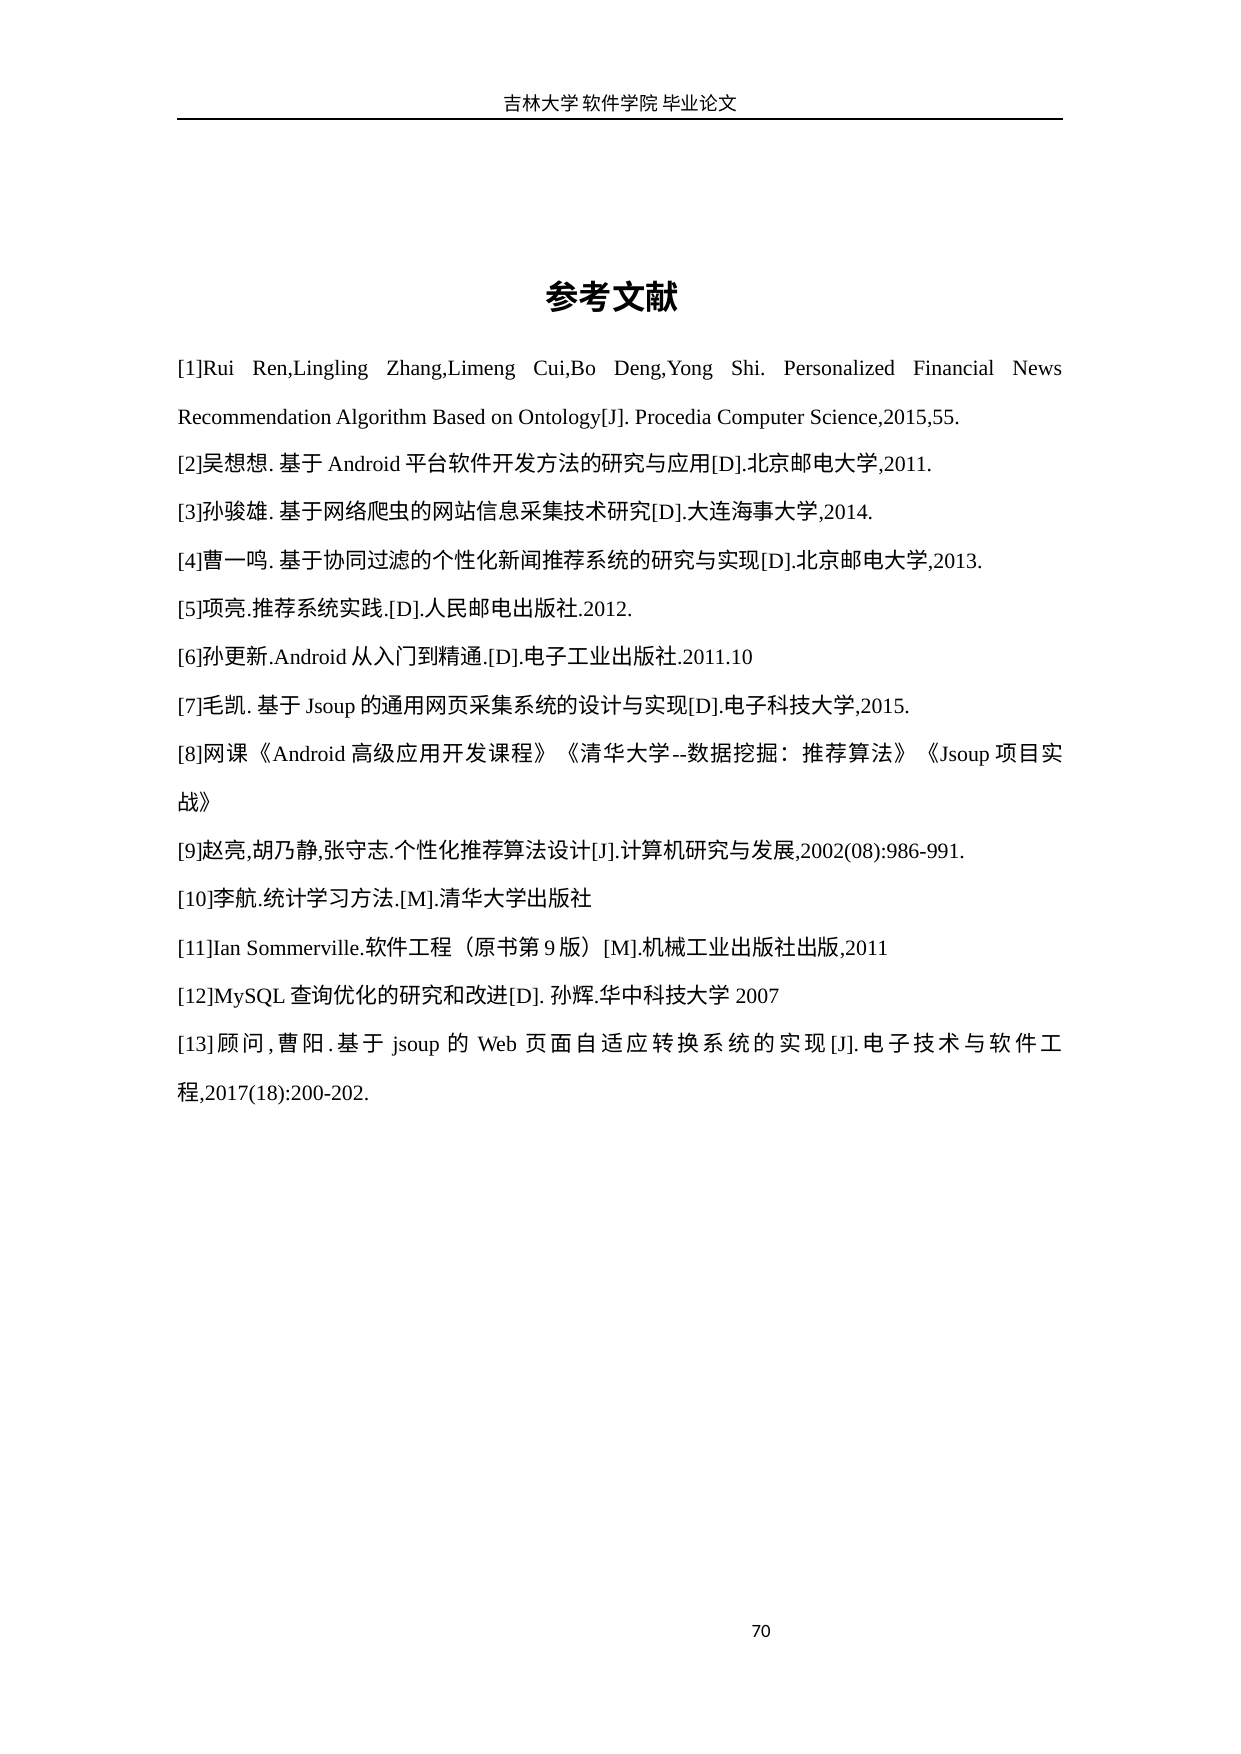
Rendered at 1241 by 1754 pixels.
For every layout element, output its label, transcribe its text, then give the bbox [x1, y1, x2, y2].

list [6]孙更新.Android从入门到精通.[D].电子工业出版社.2011.10 [177, 639, 1063, 671]
text [13]顾问,曹阳.基于jsoup的Web页面自适应转换系统的实现[J].电子技术与软件工程,2017(18):200-202. [177, 1026, 1063, 1107]
text [1]Rui Ren,Lingling Zhang,Limeng Cui,Bo Deng,Yong Shi. Personalized Financial News Recommendation Algorithm Based on Ontology[J]. Procedia Computer Science,2015,55. [177, 352, 1063, 433]
text [3]孙骏雄. 基于网络爬虫的网站信息采集技术研究[D].大连海事大学,2014. [177, 494, 1063, 526]
list [8]网课《Android高级应用开发课程》《清华大学--数据挖掘：推荐算法》《Jsoup项目实战》 [177, 736, 1063, 817]
text [2]吴想想. 基于Android平台软件开发方法的研究与应用[D].北京邮电大学,2011. [177, 446, 1063, 478]
text 参考文献 [177, 263, 1063, 328]
text [9]赵亮,胡乃静,张守志.个性化推荐算法设计[J].计算机研究与发展,2002(08):986-991. [177, 833, 1063, 865]
text [12]MySQL查询优化的研究和改进[D]. 孙辉.华中科技大学 2007 [177, 978, 1063, 1010]
text [11]Ian Sommerville.软件工程（原书第9版）[M].机械工业出版社出版,2011 [177, 929, 1063, 962]
text [4]曹一鸣. 基于协同过滤的个性化新闻推荐系统的研究与实现[D].北京邮电大学,2013. [177, 542, 1063, 575]
list [5]项亮.推荐系统实践.[D].人民邮电出版社.2012. [177, 591, 1063, 623]
list [7]毛凯. 基于Jsoup的通用网页采集系统的设计与实现[D].电子科技大学,2015. [177, 687, 1063, 720]
list [10]李航.统计学习方法.[M].清华大学出版社 [177, 881, 1063, 913]
